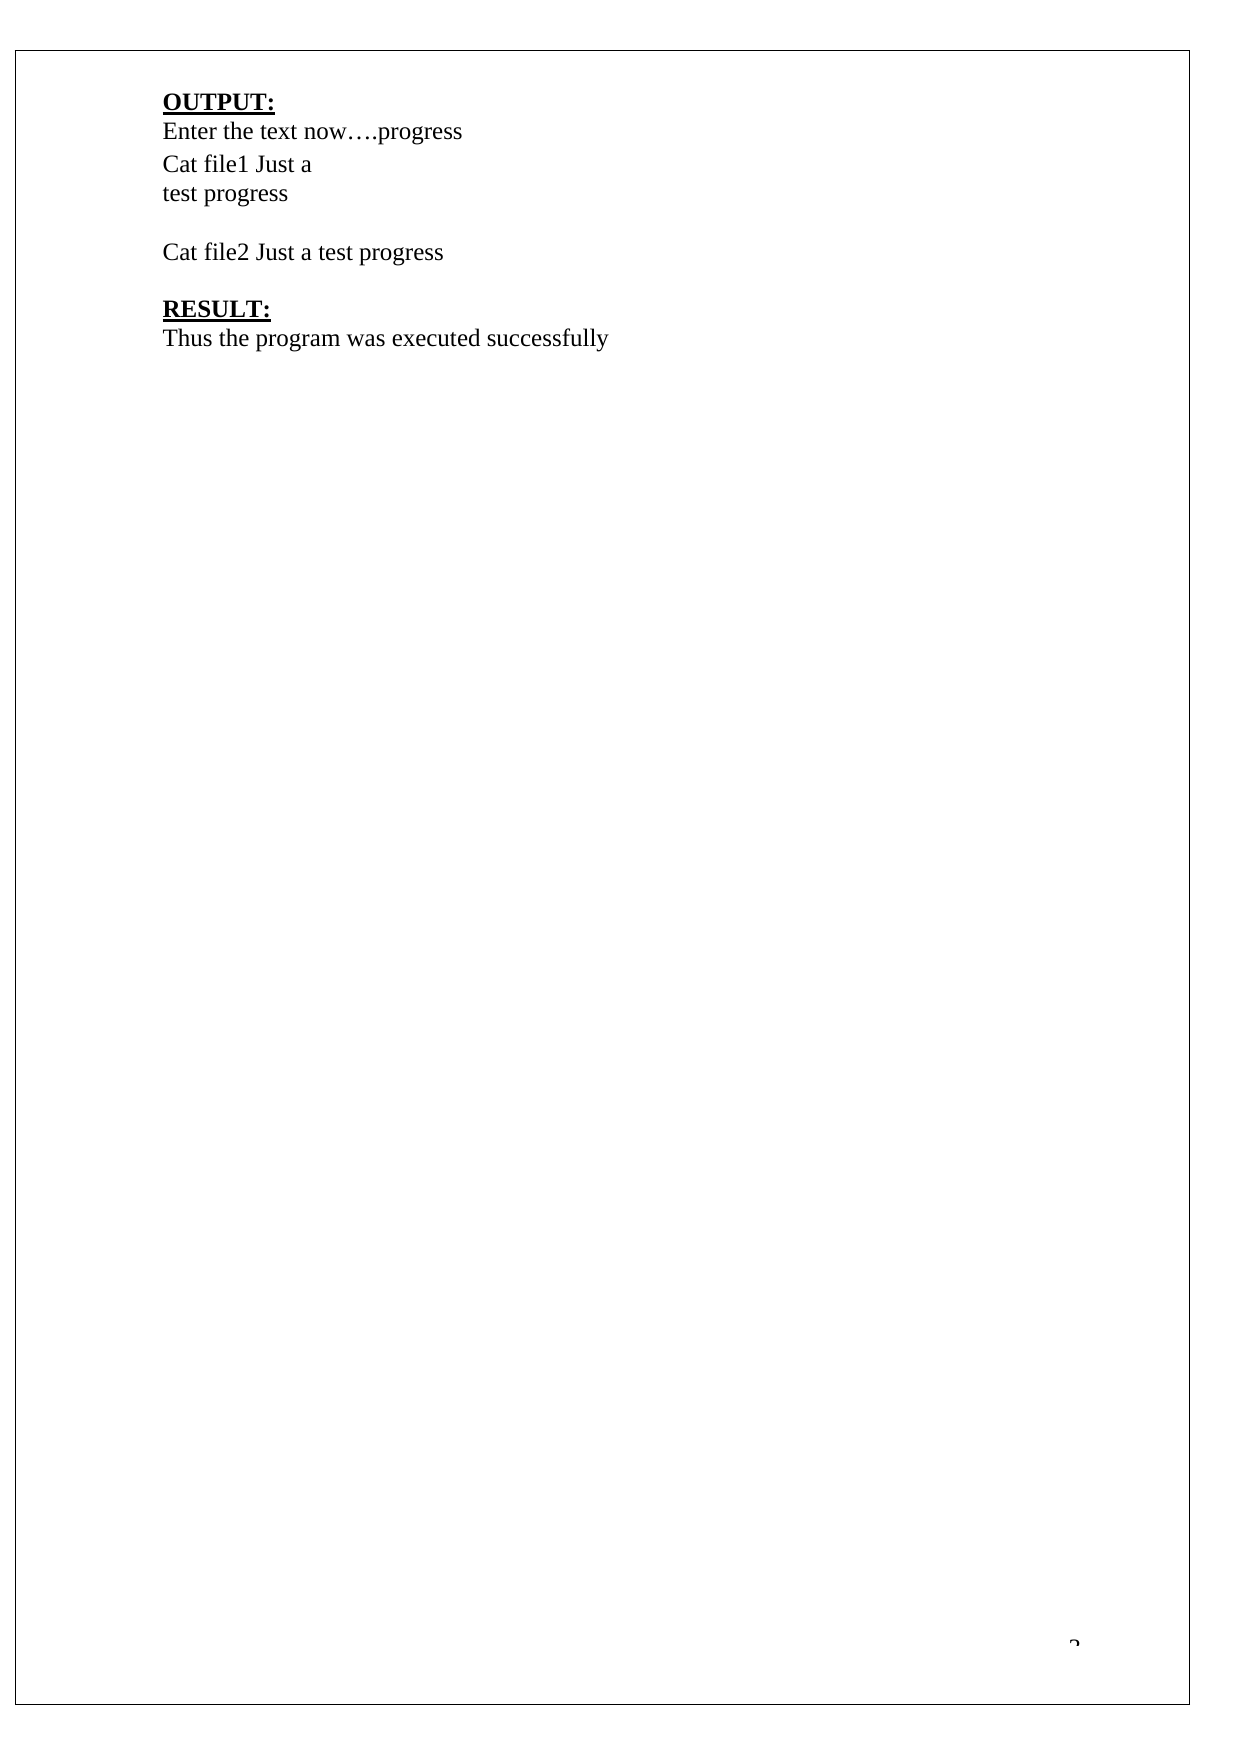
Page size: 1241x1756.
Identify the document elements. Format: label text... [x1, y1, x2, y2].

text Cat file2 Just a test progress [162, 237, 1180, 266]
text test progress [162, 183, 1180, 206]
text Enter the text now….progress Cat file1 Just a [162, 116, 463, 178]
subtitle OUTPUT: [162, 87, 1180, 116]
subtitle RESULT: [162, 294, 1180, 323]
text Thus the program was executed successfully [162, 323, 1180, 352]
